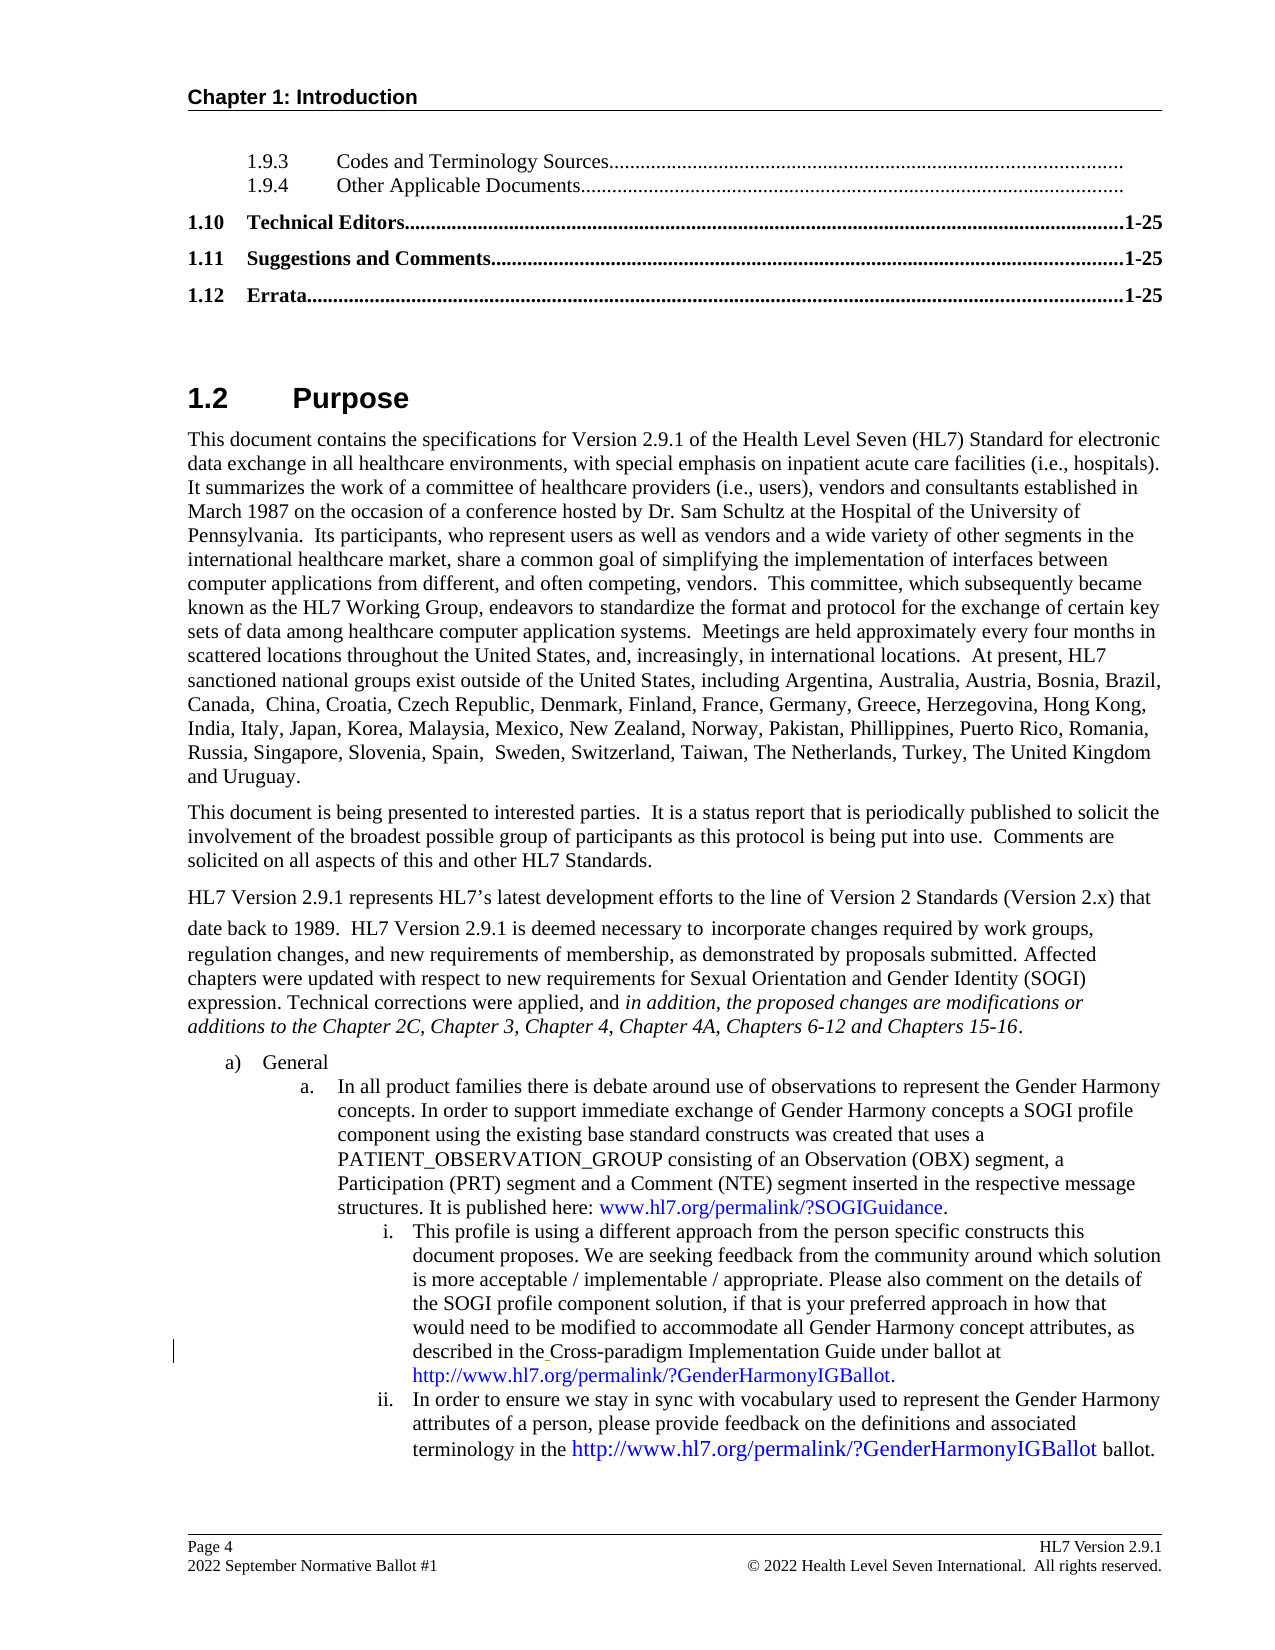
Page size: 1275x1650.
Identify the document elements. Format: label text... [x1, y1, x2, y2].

text 1.9.4 Other Applicable Documents 1-24 [247, 173, 1103, 197]
text 1.12 Errata 1-25 [187, 283, 1162, 307]
text 1.11 Suggestions and Comments 1-25 [187, 246, 1162, 270]
text This document is being presented to interested parties. It is a status report that is periodically published to solicit the involvement of the broadest possible group of participants as this protocol is being put into use. Comments are solicited on all aspects of this and other HL7 Standards. [187, 800, 1162, 872]
text 1.9.3 Codes and Terminology Sources 1-23 [247, 149, 1103, 173]
list This profile is using a different approach from the person specific constructs this document proposes. We are seeking feedback from the community around which solution is more acceptable / implementable / appropriate. Please also comment on the details of the SOGI profile component solution, if that is your preferred approach in how that would need to be modified to accommodate all Gender Harmony concept attributes, as described in theCross-paradigm Implementation Guide under ballot at http://www.hl7.org/permalink/?GenderHarmonyIGBallot. [394, 1219, 1162, 1387]
text 1.10 Technical Editors 1-25 [187, 209, 1162, 234]
subtitle Purpose [187, 381, 1162, 414]
list General [225, 1050, 1162, 1074]
list In all product families there is debate around use of observations to represent the Gender Harmony concepts. In order to support immediate exchange of Gender Harmony concepts a SOGI profile component using the existing base standard constructs was created that uses a PATIENT_OBSERVATION_GROUP consisting of an Observation (OBX) segment, a Participation (PRT) segment and a Comment (NTE) segment inserted in the respective message structures. It is published here: www.hl7.org/permalink/?SOGIGuidance. [300, 1074, 1162, 1219]
text This document contains the specifications for Version 2.9.1 of the Health Level Seven (HL7) Standard for electronic data exchange in all healthcare environments, with special emphasis on inpatient acute care facilities (i.e., hospitals). It summarizes the work of a committee of healthcare providers (i.e., users), vendors and consultants established in March 1987 on the occasion of a conference hosted by Dr. Sam Schultz at the Hospital of the University of Pennsylvania. Its participants, who represent users as well as vendors and a wide variety of other segments in the international healthcare market, share a common goal of simplifying the implementation of interfaces between computer applications from different, and often competing, vendors. This committee, which subsequently became known as the HL7 Working Group, endeavors to standardize the format and protocol for the exchange of certain key sets of data among healthcare computer application systems. Meetings are held approximately every four months in scattered locations throughout the United States, and, increasingly, in international locations. At present, HL7 sanctioned national groups exist outside of the United States, including Argentina, Australia, Austria, Bosnia, Brazil, Canada, China, Croatia, Czech Republic, Denmark, Finland, France, Germany, Greece, Herzegovina, Hong Kong, India, Italy, Japan, Korea, Malaysia, Mexico, New Zealand, Norway, Pakistan, Phillippines, Puerto Rico, Romania, Russia, Singapore, Slovenia, Spain, Sweden, Switzerland, Taiwan, The Netherlands, Turkey, The United Kingdom and Uruguay. [187, 427, 1162, 788]
text HL7 Version 2.9.1 represents HL7’s latest development efforts to the line of Version 2 Standards (Version 2.x) that date back to 1989. HL7 Version 2.9.1 is deemed necessary to incorporate changes required by work groups, regulation changes, and new requirements of membership, as demonstrated by proposals submitted. Affected chapters were updated with respect to new requirements for Sexual Orientation and Gender Identity (SOGI) expression. Technical corrections were applied, and in addition, the proposed changes are modifications or additions to the Chapter 2C, Chapter 3, Chapter 4, Chapter 4A, Chapters 6-12 and Chapters 15-16. [187, 885, 1162, 1038]
list In order to ensure we stay in sync with vocabulary used to represent the Gender Harmony attributes of a person, please provide feedback on the definitions and associated terminology in the http://www.hl7.org/permalink/?GenderHarmonyIGBallot ballot. [394, 1387, 1162, 1462]
